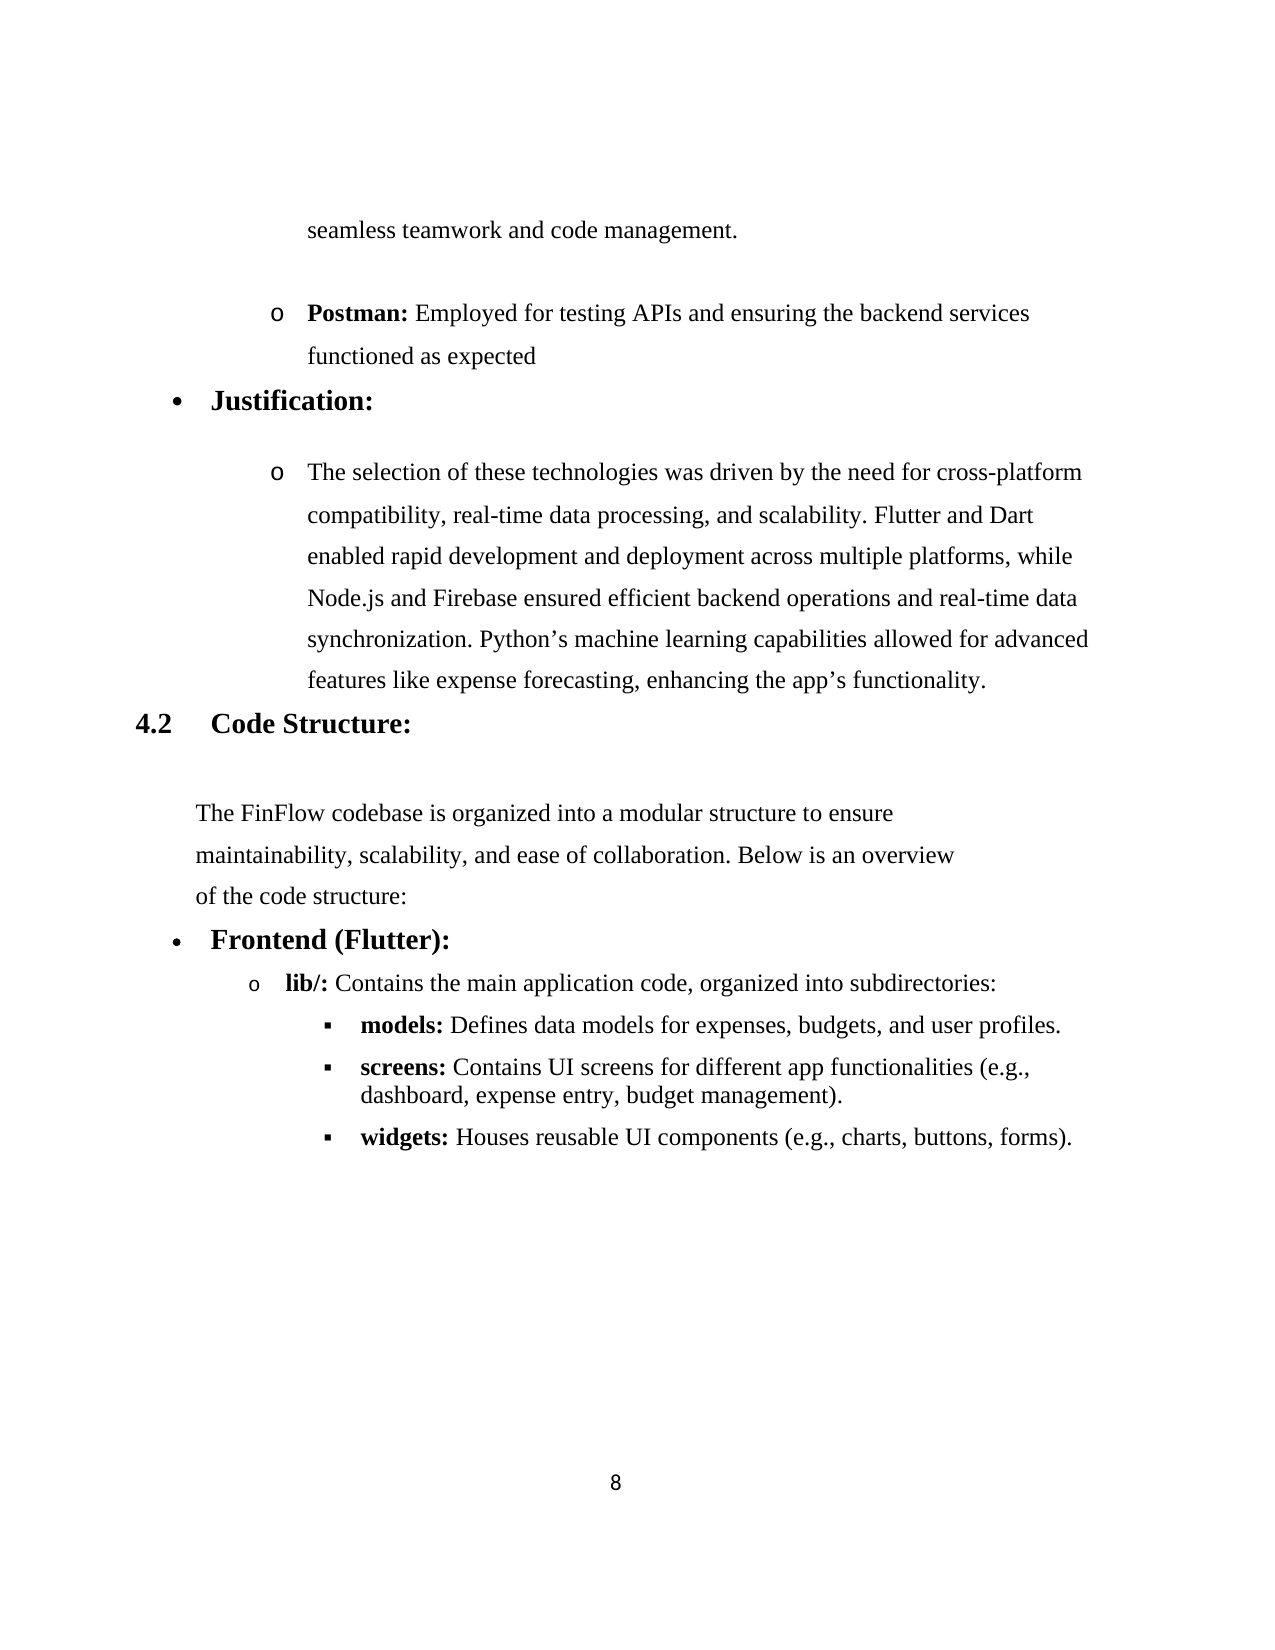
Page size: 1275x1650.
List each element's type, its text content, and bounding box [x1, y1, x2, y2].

list Node.js and Firebase ensured efficient backend operations and real-time data [307, 583, 1096, 611]
list screens: Contains UI screens for different app functionalities (e.g., dashboard, expense entry, budget management). [323, 1052, 1096, 1109]
list seamless teamwork and code management. [307, 216, 1096, 244]
list Frontend (Flutter): [173, 922, 1096, 956]
list enabled rapid development and deployment across multiple platforms, while [307, 541, 1096, 570]
list models: Defines data models for expenses, budgets, and user profiles. [323, 1010, 1096, 1039]
list The FinFlow codebase is organized into a modular structure to ensure [195, 798, 1096, 827]
list compatibility, real-time data processing, and scalability. Flutter and Dart [307, 500, 1096, 529]
list functioned as expected [307, 341, 1096, 370]
list of the code structure: [195, 881, 1096, 910]
list The selection of these technologies was driven by the need for cross-platform [269, 457, 1096, 488]
list Code Structure: [135, 706, 1096, 740]
list maintainability, scalability, and ease of collaboration. Below is an overview [195, 840, 1096, 868]
list lib/: Contains the main application code, organized into subdirectories: [248, 968, 1096, 998]
list Postman: Employed for testing APIs and ensuring the backend services [269, 298, 1096, 329]
list features like expense forecasting, enhancing the app’s functionality. [307, 665, 1096, 694]
list Justification: [173, 383, 1096, 444]
list widgets: Houses reusable UI components (e.g., charts, buttons, forms). [323, 1122, 1096, 1150]
list synchronization. Python’s machine learning capabilities allowed for advanced [307, 624, 1096, 653]
